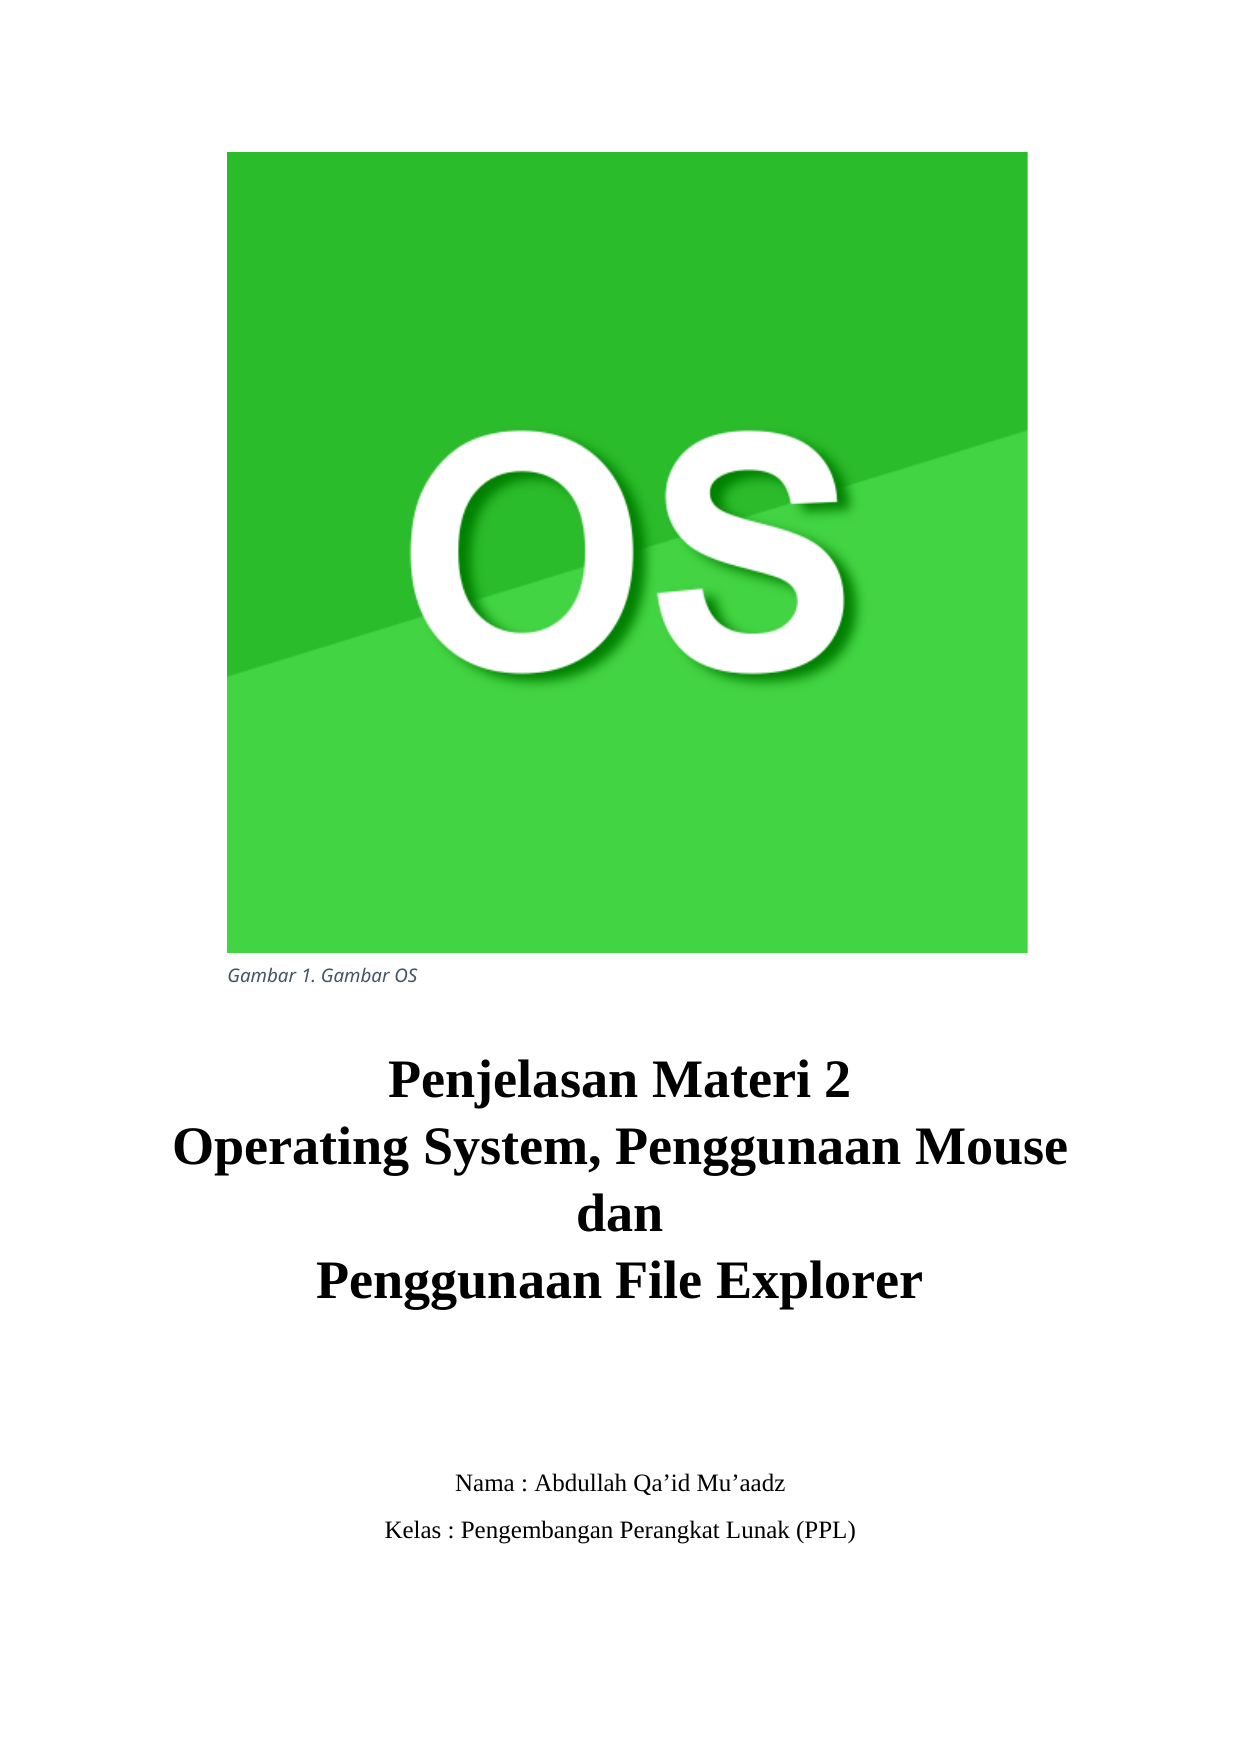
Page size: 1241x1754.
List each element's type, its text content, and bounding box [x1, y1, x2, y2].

picture [227, 152, 1028, 953]
subtitle Penjelasan Materi 2 Operating System, Penggunaan Mouse dan Penggunaan File Explorer [150, 1047, 1090, 1311]
text Nama : Abdullah Qa’id Mu’aadz [150, 1468, 1090, 1496]
text Kelas : Pengembangan Perangkat Lunak (PPL) [150, 1515, 1090, 1544]
